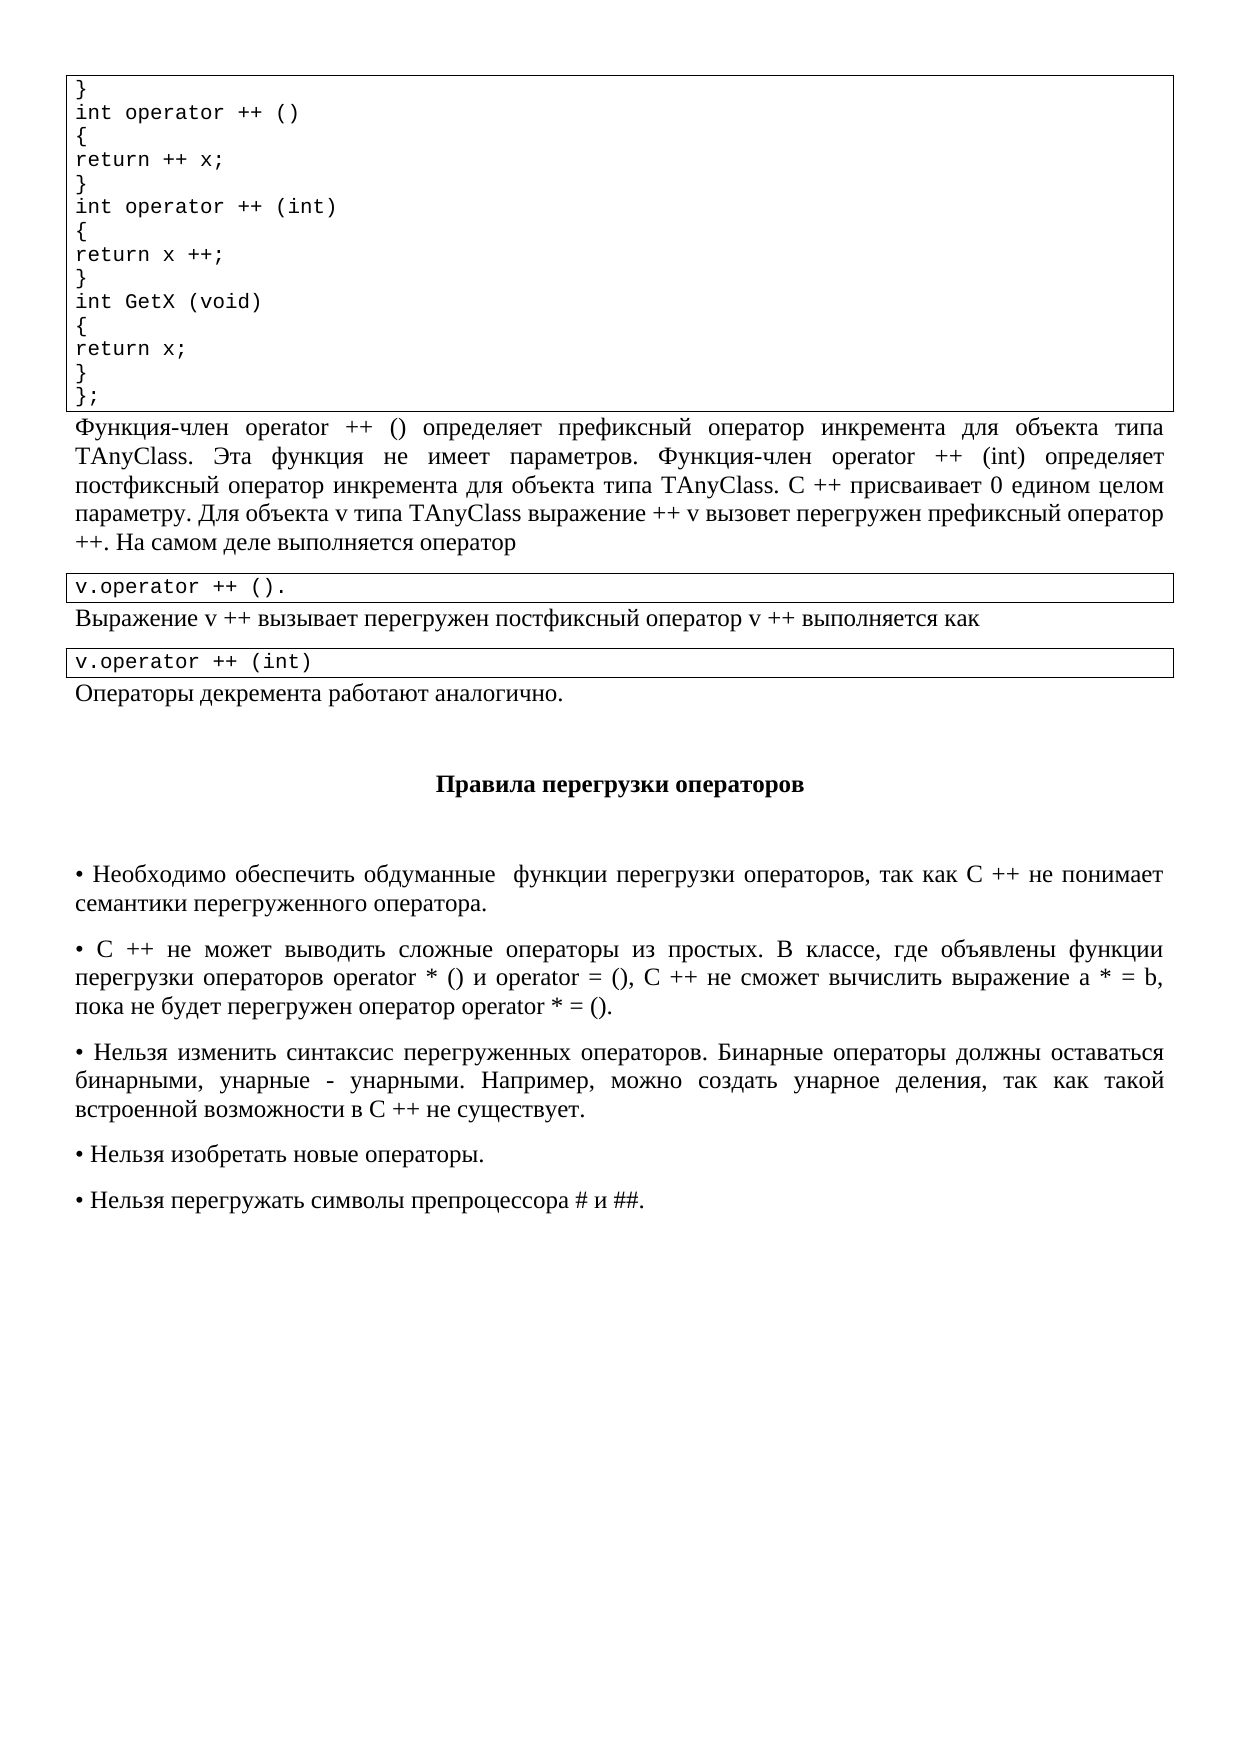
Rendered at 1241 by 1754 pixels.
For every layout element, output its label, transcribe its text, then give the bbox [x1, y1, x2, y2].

text } [75, 267, 1165, 291]
text v.operator ++ (). [67, 574, 1173, 602]
text • Нельзя перегружать символы препроцессора # и ##. [75, 1185, 1165, 1214]
text { [75, 125, 1165, 149]
text Функция-член operator ++ () определяет префиксный оператор инкремента для объекта типа TAnyClass. Эта функция не имеет параметров. Функция-член operator ++ (int) определяет постфиксный оператор инкремента для объекта типа TAnyClass. С ++ присваивает 0 едином целом параметру. Для объекта v типа TAnyClass выражение ++ v вызовет перегружен префиксный оператор ++. На самом деле выполняется оператор [75, 412, 1165, 556]
text return x; [75, 338, 1165, 362]
text } [67, 76, 1173, 102]
text Выражение v ++ вызывает перегружен постфиксный оператор v ++ выполняется как [75, 603, 1165, 631]
text Операторы декремента работают аналогично. [75, 678, 1165, 707]
text • Нельзя изобретать новые операторы. [75, 1139, 1165, 1168]
text • Необходимо обеспечить обдуманные функции перегрузки операторов, так как С ++ не понимает семантики перегруженного оператора. [75, 859, 1165, 917]
text v.operator ++ (int) [67, 649, 1173, 677]
text } [75, 173, 1165, 196]
text Правила перегрузки операторов [75, 769, 1165, 797]
text • Нельзя изменить синтаксис перегруженных операторов. Бинарные операторы должны оставаться бинарными, унарные - унарными. Например, можно создать унарное деления, так как такой встроенной возможности в С ++ не существует. [75, 1037, 1165, 1123]
text • С ++ не может выводить сложные операторы из простых. В классе, где объявлены функции перегрузки операторов operator * () и operator = (), С ++ не сможет вычислить выражение a * = b, пока не будет перегружен оператор operator * = (). [75, 934, 1165, 1020]
text int GetХ (void) [75, 291, 1165, 314]
text int operator ++ (int) [75, 196, 1165, 220]
text return x ++; [75, 244, 1165, 267]
text int operator ++ () [75, 102, 1165, 125]
text }; [67, 382, 1173, 411]
text { [75, 314, 1165, 338]
text return ++ x; [75, 149, 1165, 173]
text } [75, 362, 1165, 382]
text { [75, 220, 1165, 244]
